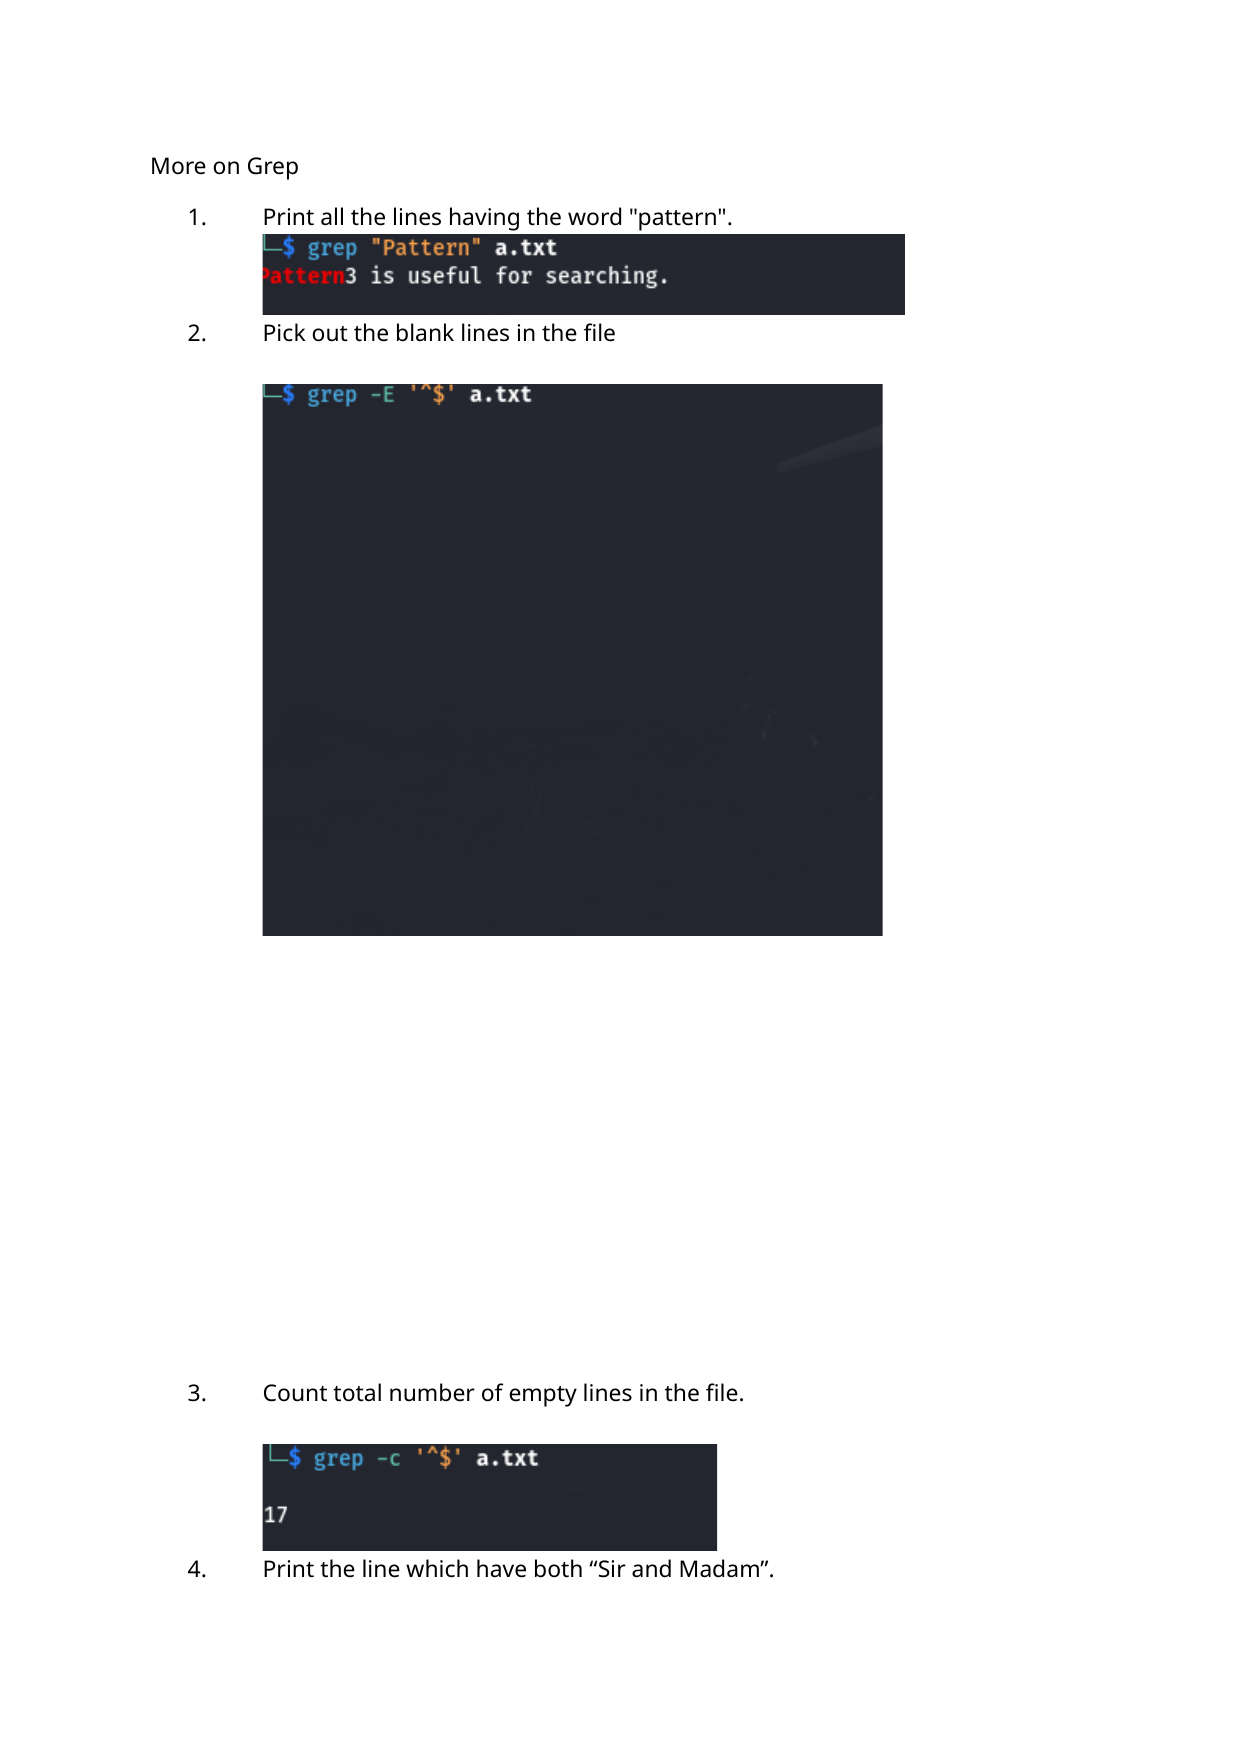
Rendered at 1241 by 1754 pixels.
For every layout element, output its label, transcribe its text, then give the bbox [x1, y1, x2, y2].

list Print the line which have both “Sir and Madam”. [187, 1553, 1090, 1584]
list Print all the lines having the word "pattern". [187, 200, 1090, 232]
list Count total number of empty lines in the file. [187, 1377, 1090, 1408]
picture [262, 1444, 718, 1551]
text More on Grep [150, 150, 1090, 181]
picture [262, 234, 905, 315]
list Pick out the blank lines in the file [187, 317, 1090, 348]
picture [262, 384, 883, 936]
